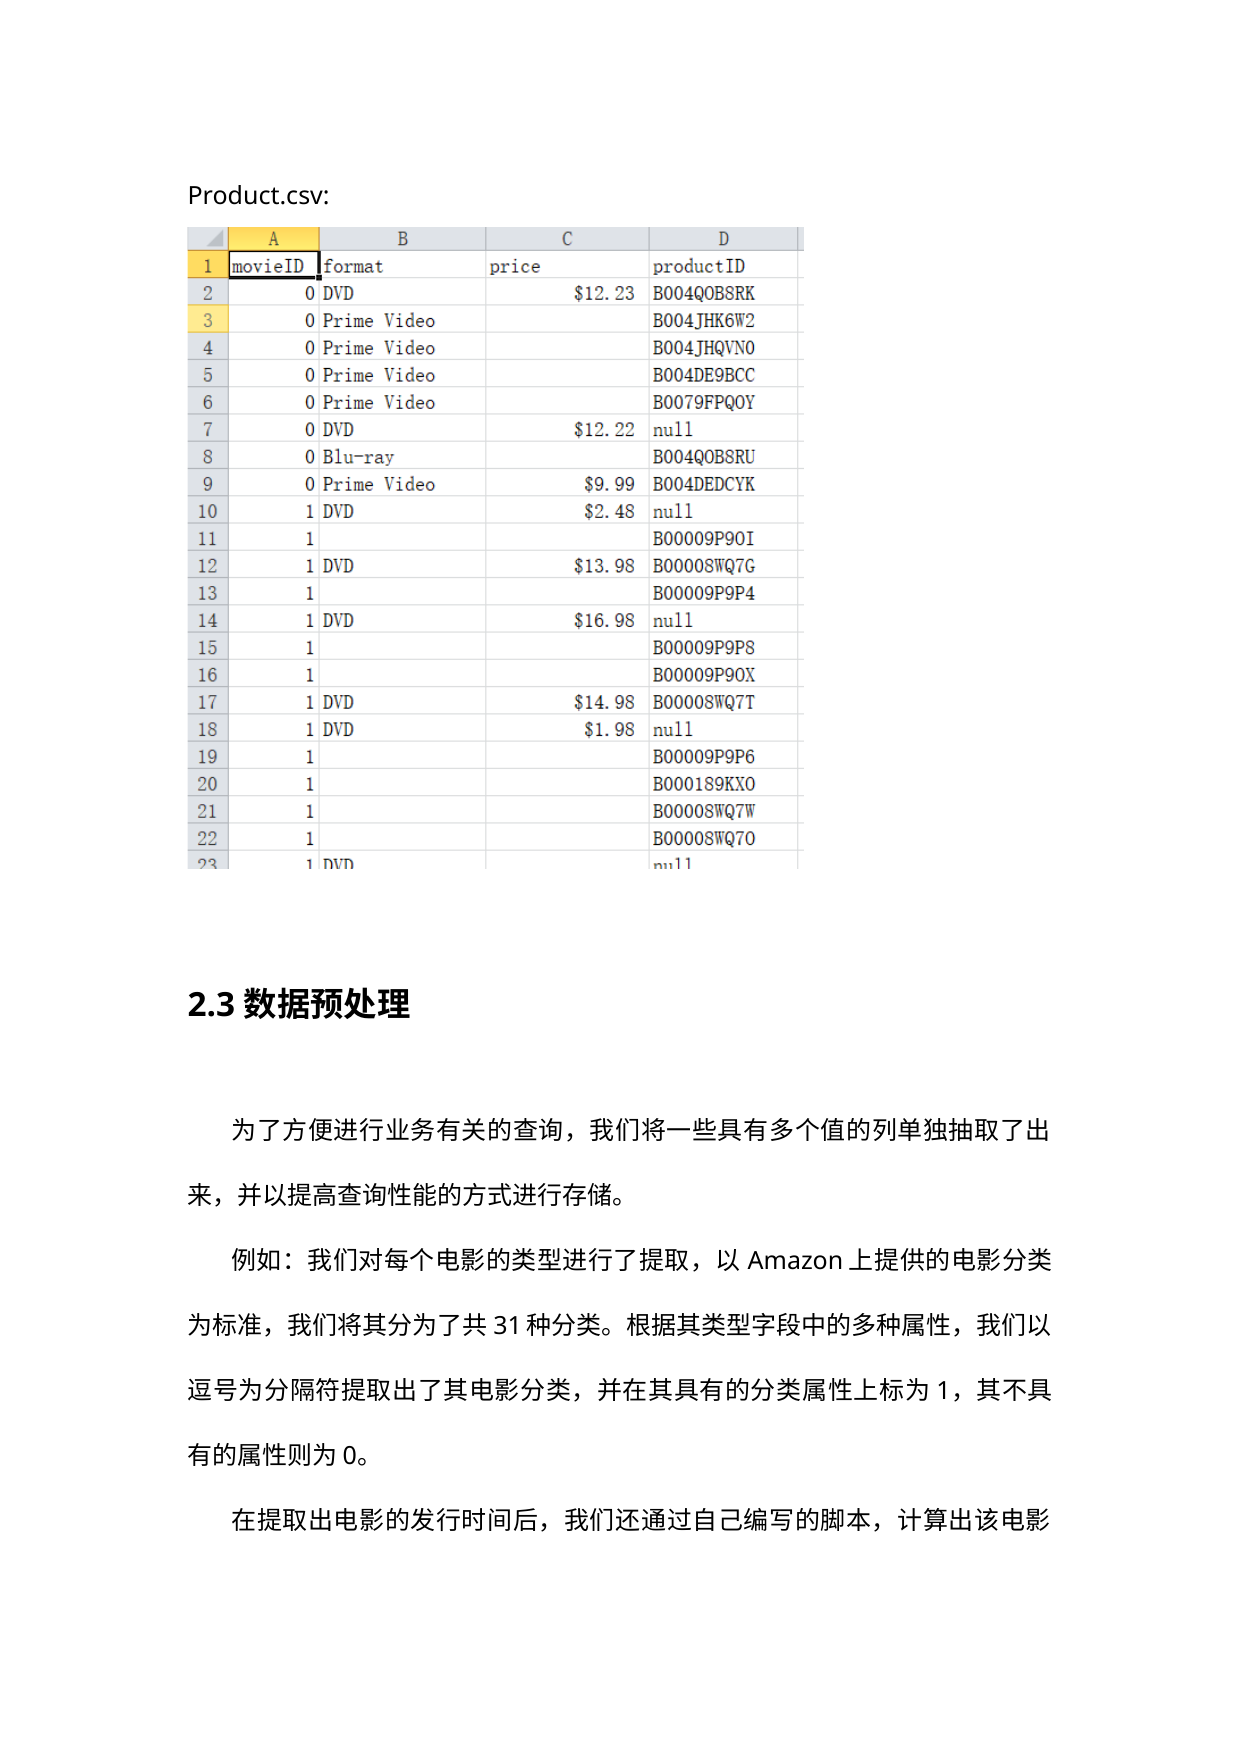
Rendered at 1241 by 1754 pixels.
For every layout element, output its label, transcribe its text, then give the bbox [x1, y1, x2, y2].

text 例如：我们对每个电影的类型进行了提取，以Amazon上提供的电影分类为标准，我们将其分为了共31种分类。根据其类型字段中的多种属性，我们以逗号为分隔符提取出了其电影分类，并在其具有的分类属性上标为1，其不具有的属性则为0。 [187, 1226, 1053, 1486]
text 为了方便进行业务有关的查询，我们将一些具有多个值的列单独抽取了出来，并以提高查询性能的方式进行存储。 [187, 1096, 1053, 1226]
picture [187, 227, 804, 869]
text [187, 1486, 1053, 1551]
subtitle 2.3 数据预处理 [187, 969, 1053, 1034]
text Product.csv: [187, 162, 1053, 227]
